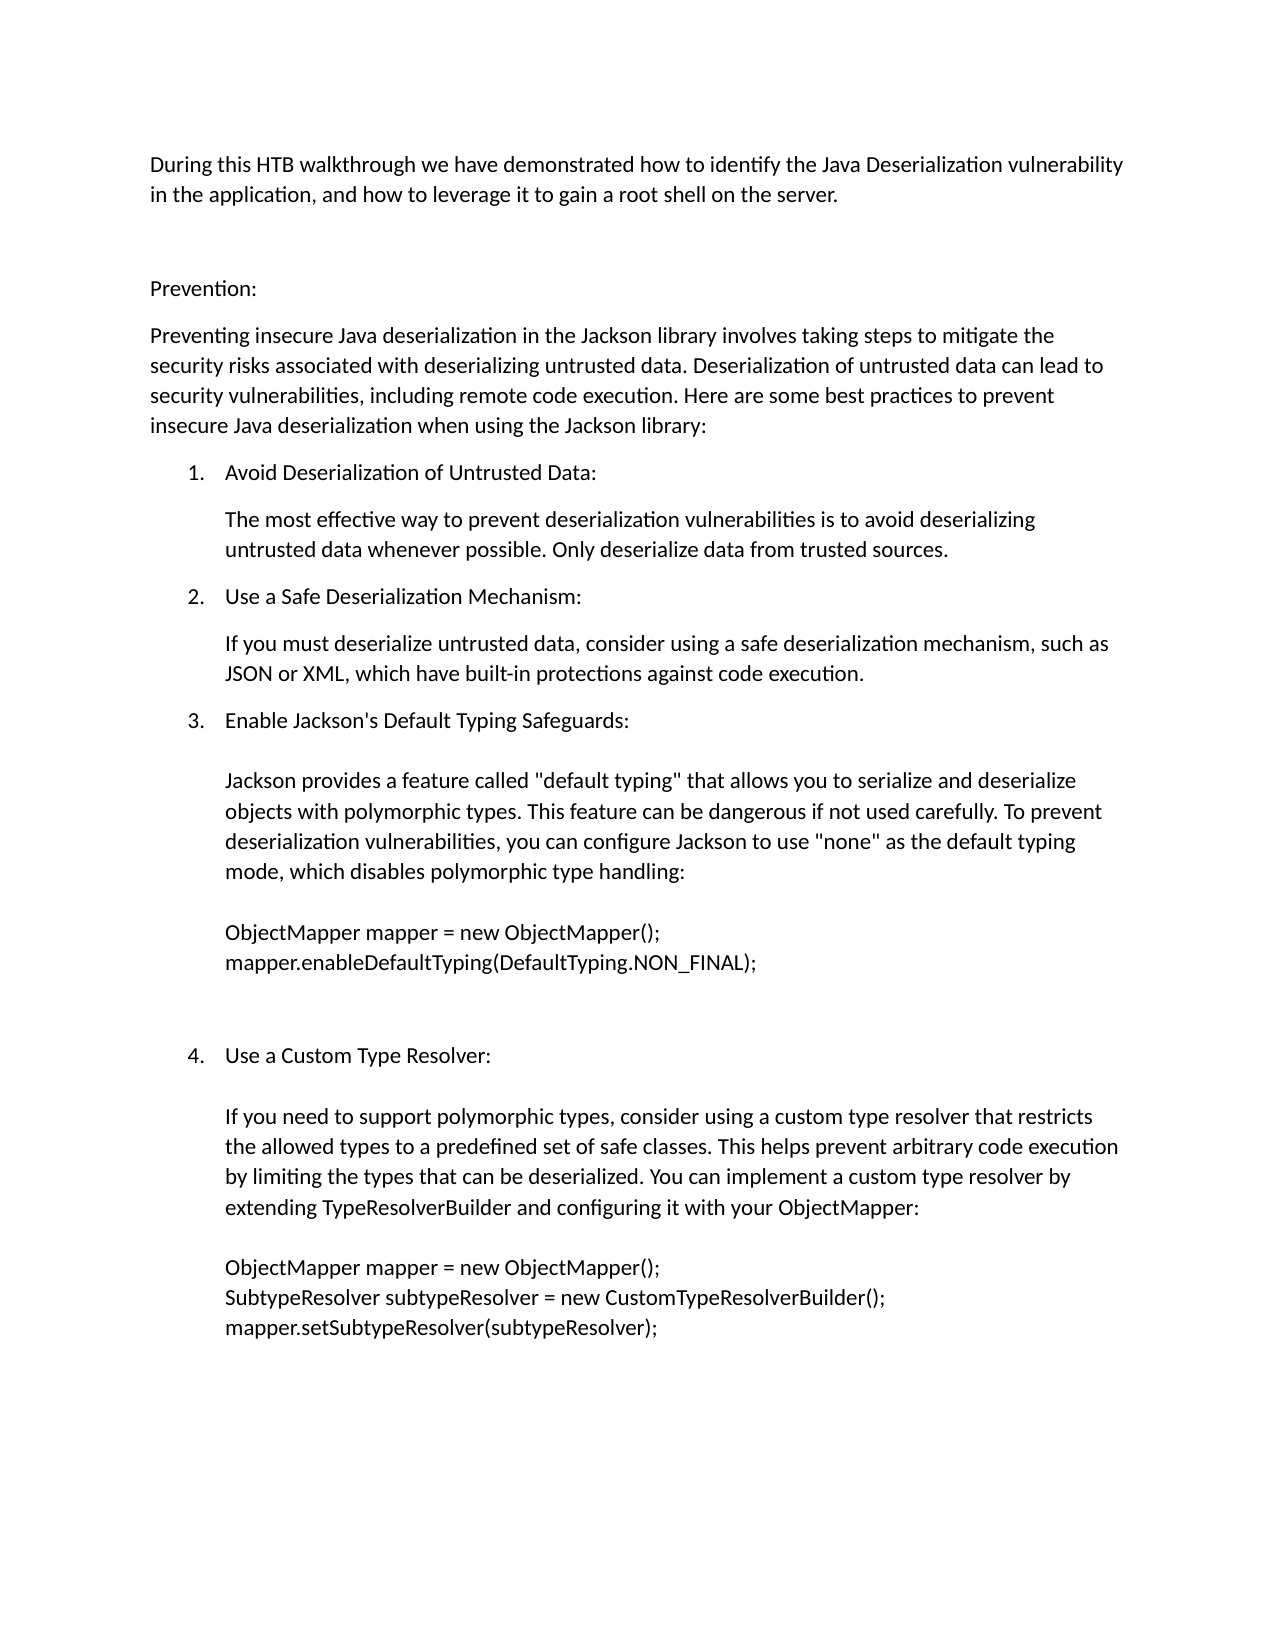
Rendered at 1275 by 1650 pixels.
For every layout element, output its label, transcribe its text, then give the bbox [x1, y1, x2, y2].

list If you need to support polymorphic types, consider using a custom type resolver that restricts the allowed types to a predefined set of safe classes. This helps prevent arbitrary code execution by limiting the types that can be deserialized. You can implement a custom type resolver by extending TypeResolverBuilder and configuring it with your ObjectMapper: [225, 1072, 1125, 1221]
text Prevention: [150, 274, 1125, 302]
list Jackson provides a feature called "default typing" that allows you to serialize and deserialize objects with polymorphic types. This feature can be dangerous if not used carefully. To prevent deserialization vulnerabilities, you can configure Jackson to use "none" as the default typing mode, which disables polymorphic type handling: [225, 736, 1125, 885]
list Avoid Deserialization of Untrusted Data: [187, 458, 1125, 486]
list SubtypeResolver subtypeResolver = new CustomTypeResolverBuilder(); [225, 1283, 1125, 1311]
list ObjectMapper mapper = new ObjectMapper(); [225, 1253, 1125, 1281]
list mapper.enableDefaultTyping(DefaultTyping.NON_FINAL); [225, 948, 1125, 976]
list Use a Safe Deserialization Mechanism: [187, 582, 1125, 610]
list Use a Custom Type Resolver: [187, 1042, 1125, 1070]
text During this HTB walkthrough we have demonstrated how to identify the Java Deserialization vulnerability in the application, and how to leverage it to gain a root shell on the server. [150, 150, 1125, 208]
list mapper.setSubtypeResolver(subtypeResolver); [225, 1313, 1125, 1342]
list ObjectMapper mapper = new ObjectMapper(); [225, 918, 1125, 946]
text Preventing insecure Java deserialization in the Jackson library involves taking steps to mitigate the security risks associated with deserializing untrusted data. Deserialization of untrusted data can lead to security vulnerabilities, including remote code execution. Here are some best practices to prevent insecure Java deserialization when using the Jackson library: [150, 321, 1125, 439]
text If you must deserialize untrusted data, consider using a safe deserialization mechanism, such as JSON or XML, which have built-in protections against code execution. [225, 629, 1125, 687]
list Enable Jackson's Default Typing Safeguards: [187, 706, 1125, 734]
text The most effective way to prevent deserialization vulnerabilities is to avoid deserializing untrusted data whenever possible. Only deserialize data from trusted sources. [225, 505, 1125, 563]
